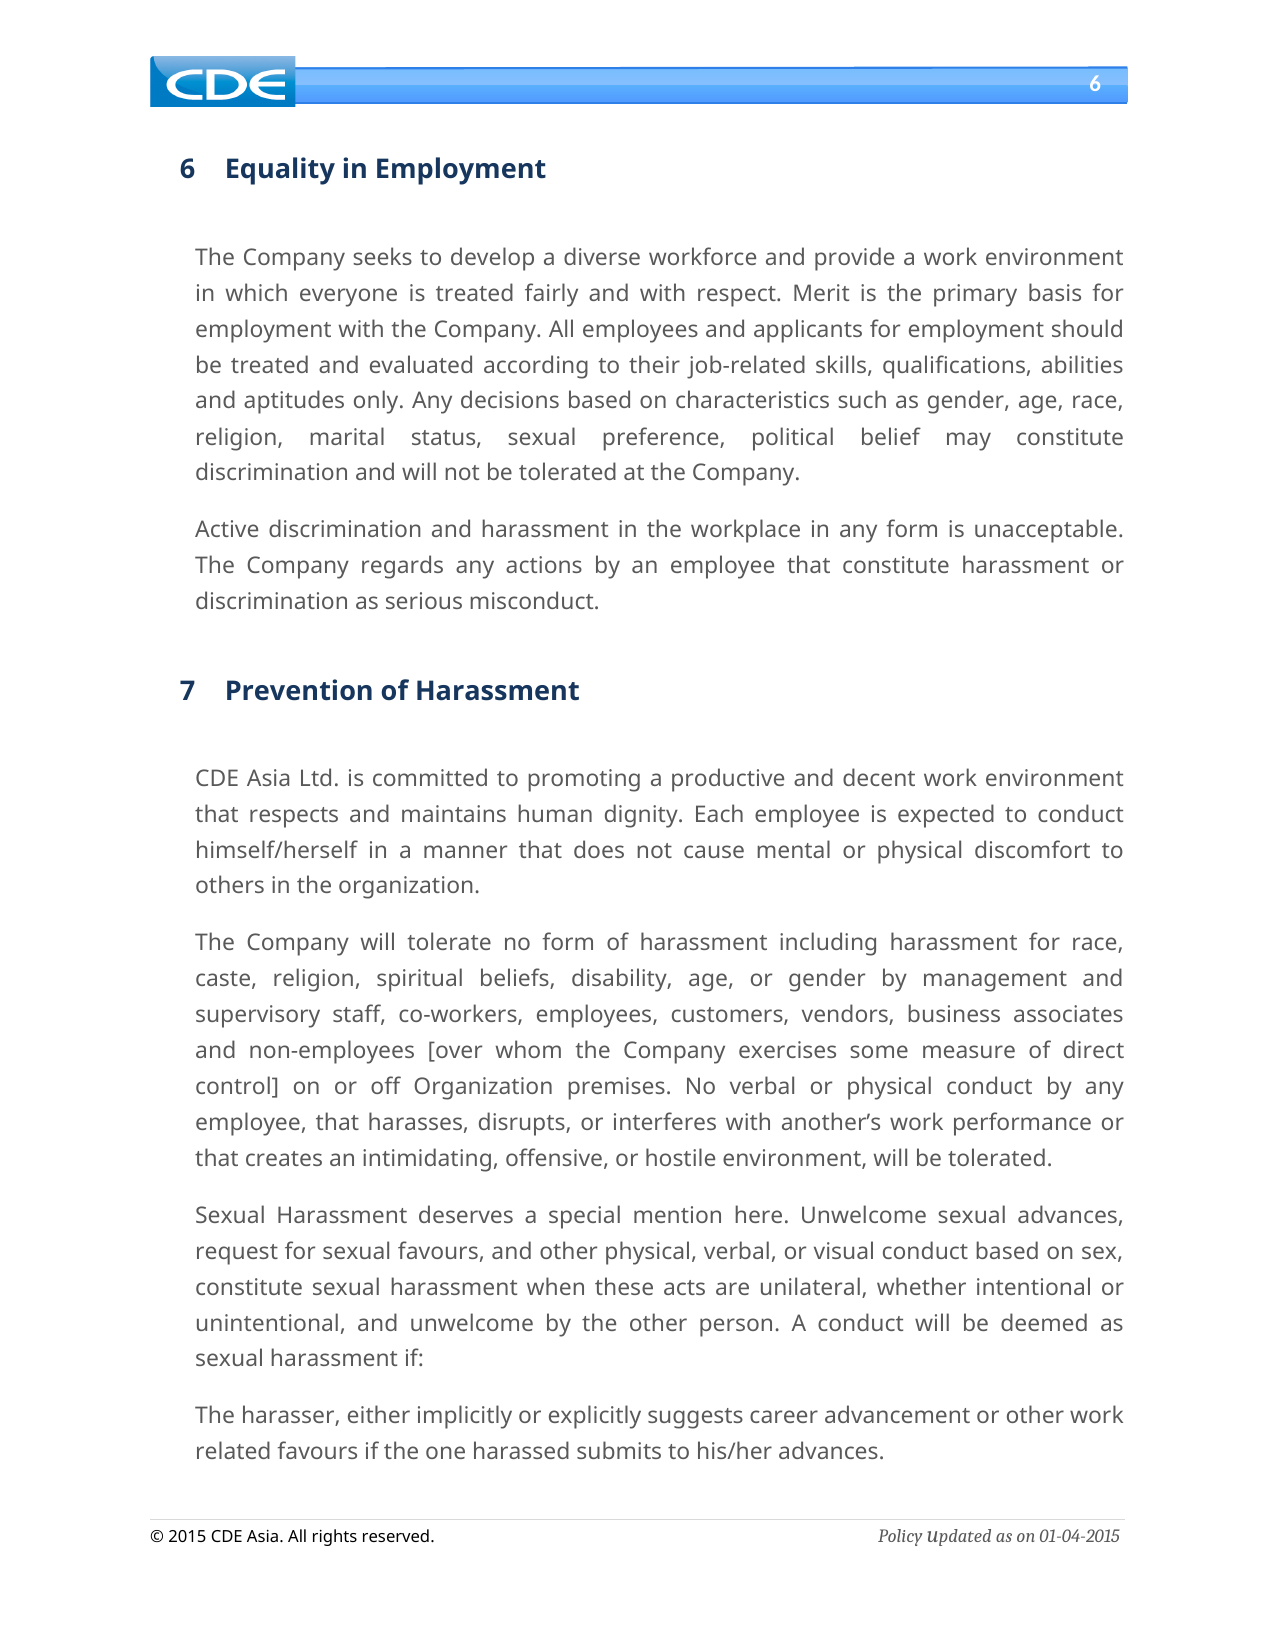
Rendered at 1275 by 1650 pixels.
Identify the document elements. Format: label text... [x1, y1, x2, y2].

text The Company seeks to develop a diverse workforce and provide a work environment in which everyone is treated fairly and with respect. Merit is the primary basis for employment with the Company. All employees and applicants for employment should be treated and evaluated according to their job‐related skills, qualifications, abilities and aptitudes only. Any decisions based on characteristics such as gender, age, race, religion, marital status, sexual preference, political belief may constitute discrimination and will not be tolerated at the Company. [195, 241, 1125, 488]
text The Company will tolerate no form of harassment including harassment for race, caste, religion, spiritual beliefs, disability, age, or gender by management and supervisory staff, co-workers, employees, customers, vendors, business associates and non-employees [over whom the Company exercises some measure of direct control] on or off Organization premises. No verbal or physical conduct by any employee, that harasses, disrupts, or interferes with another’s work performance or that creates an intimidating, offensive, or hostile environment, will be tolerated. [195, 926, 1125, 1173]
text Active discrimination and harassment in the workplace in any form is unacceptable. The Company regards any actions by an employee that constitute harassment or discrimination as serious misconduct. [195, 513, 1125, 616]
text The harasser, either implicitly or explicitly suggests career advancement or other work related favours if the one harassed submits to his/her advances. [195, 1399, 1125, 1466]
subtitle Equality in Employment [179, 150, 1125, 187]
picture [150, 56, 296, 107]
subtitle Prevention of Harassment [179, 671, 1125, 708]
text Sexual Harassment deserves a special mention here. Unwelcome sexual advances, request for sexual favours, and other physical, verbal, or visual conduct based on sex, constitute sexual harassment when these acts are unilateral, whether intentional or unintentional, and unwelcome by the other person. A conduct will be deemed as sexual harassment if: [195, 1199, 1125, 1374]
text CDE Asia Ltd. is committed to promoting a productive and decent work environment that respects and maintains human dignity. Each employee is expected to conduct himself/herself in a manner that does not cause mental or physical discomfort to others in the organization. [195, 762, 1125, 901]
